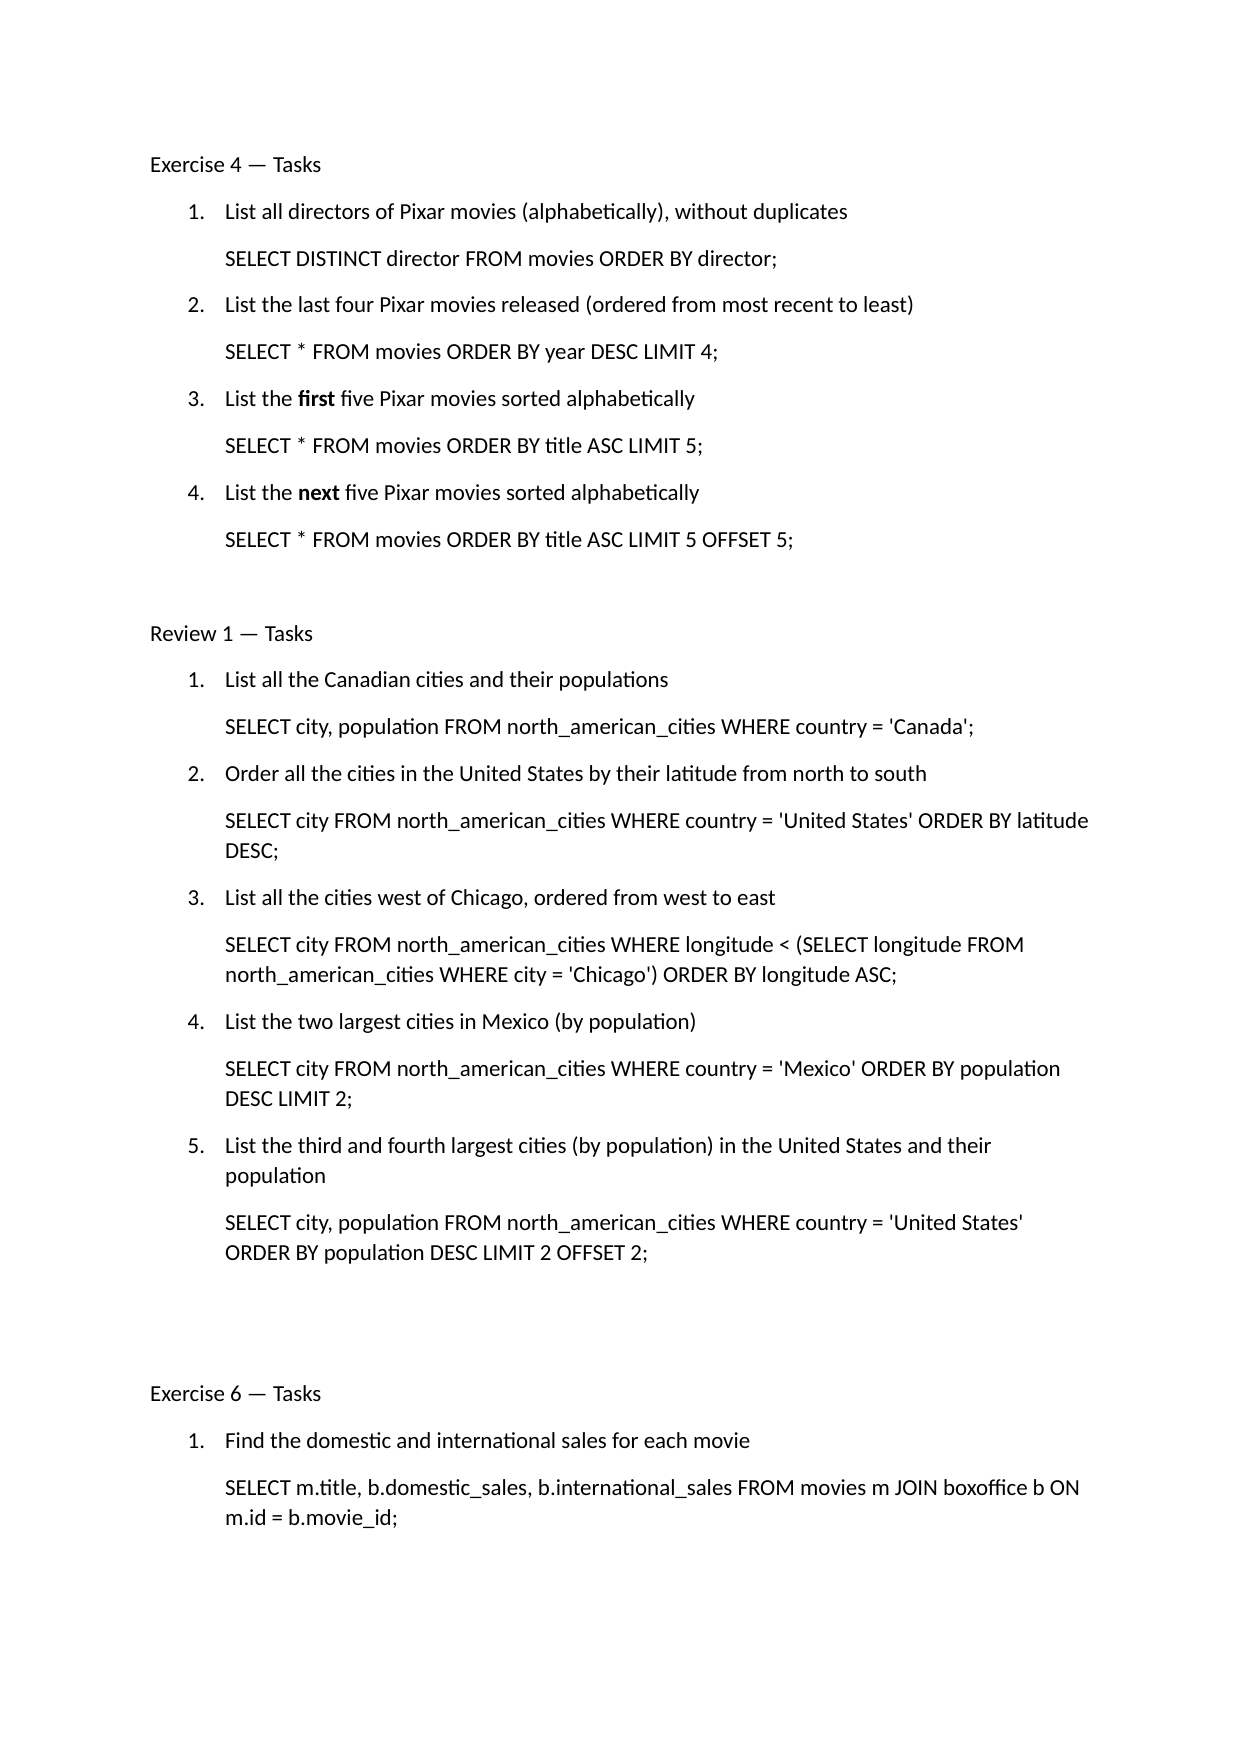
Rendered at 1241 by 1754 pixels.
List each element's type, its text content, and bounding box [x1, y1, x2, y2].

text SELECT * FROM movies ORDER BY year DESC LIMIT 4; [225, 337, 1090, 366]
list List the first five Pixar movies sorted alphabetically [187, 384, 1090, 412]
list List the third and fourth largest cities (by population) in the United States and their population [187, 1131, 1090, 1189]
text SELECT city FROM north_american_cities WHERE longitude < (SELECT longitude FROM north_american_cities WHERE city = 'Chicago') ORDER BY longitude ASC; [225, 930, 1090, 988]
text SELECT * FROM movies ORDER BY title ASC LIMIT 5 OFFSET 5; [225, 525, 1090, 553]
text SELECT * FROM movies ORDER BY title ASC LIMIT 5; [225, 431, 1090, 459]
text SELECT m.title, b.domestic_sales, b.international_sales FROM movies m JOIN boxoffice b ON m.id = b.movie_id; [225, 1473, 1090, 1531]
text Exercise 4 — Tasks [150, 150, 1090, 178]
list List all the Canadian cities and their populations [187, 666, 1090, 694]
text SELECT city, population FROM north_american_cities WHERE country = 'Canada'; [225, 712, 1090, 741]
list List all directors of Pixar movies (alphabetically), without duplicates [187, 197, 1090, 225]
list List all the cities west of Chicago, ordered from west to east [187, 883, 1090, 911]
text SELECT DISTINCT director FROM movies ORDER BY director; [225, 244, 1090, 272]
text SELECT city FROM north_american_cities WHERE country = 'Mexico' ORDER BY population DESC LIMIT 2; [225, 1054, 1090, 1112]
list Order all the cities in the United States by their latitude from north to south [187, 759, 1090, 787]
list Find the domestic and international sales for each movie [187, 1426, 1090, 1454]
list List the two largest cities in Mexico (by population) [187, 1007, 1090, 1035]
list List the next five Pixar movies sorted alphabetically [187, 478, 1090, 506]
text Exercise 6 — Tasks [150, 1379, 1090, 1407]
text SELECT city, population FROM north_american_cities WHERE country = 'United States' ORDER BY population DESC LIMIT 2 OFFSET 2; [225, 1208, 1090, 1267]
text SELECT city FROM north_american_cities WHERE country = 'United States' ORDER BY latitude DESC; [225, 806, 1090, 864]
list List the last four Pixar movies released (ordered from most recent to least) [187, 291, 1090, 319]
text Review 1 — Tasks [150, 619, 1090, 647]
